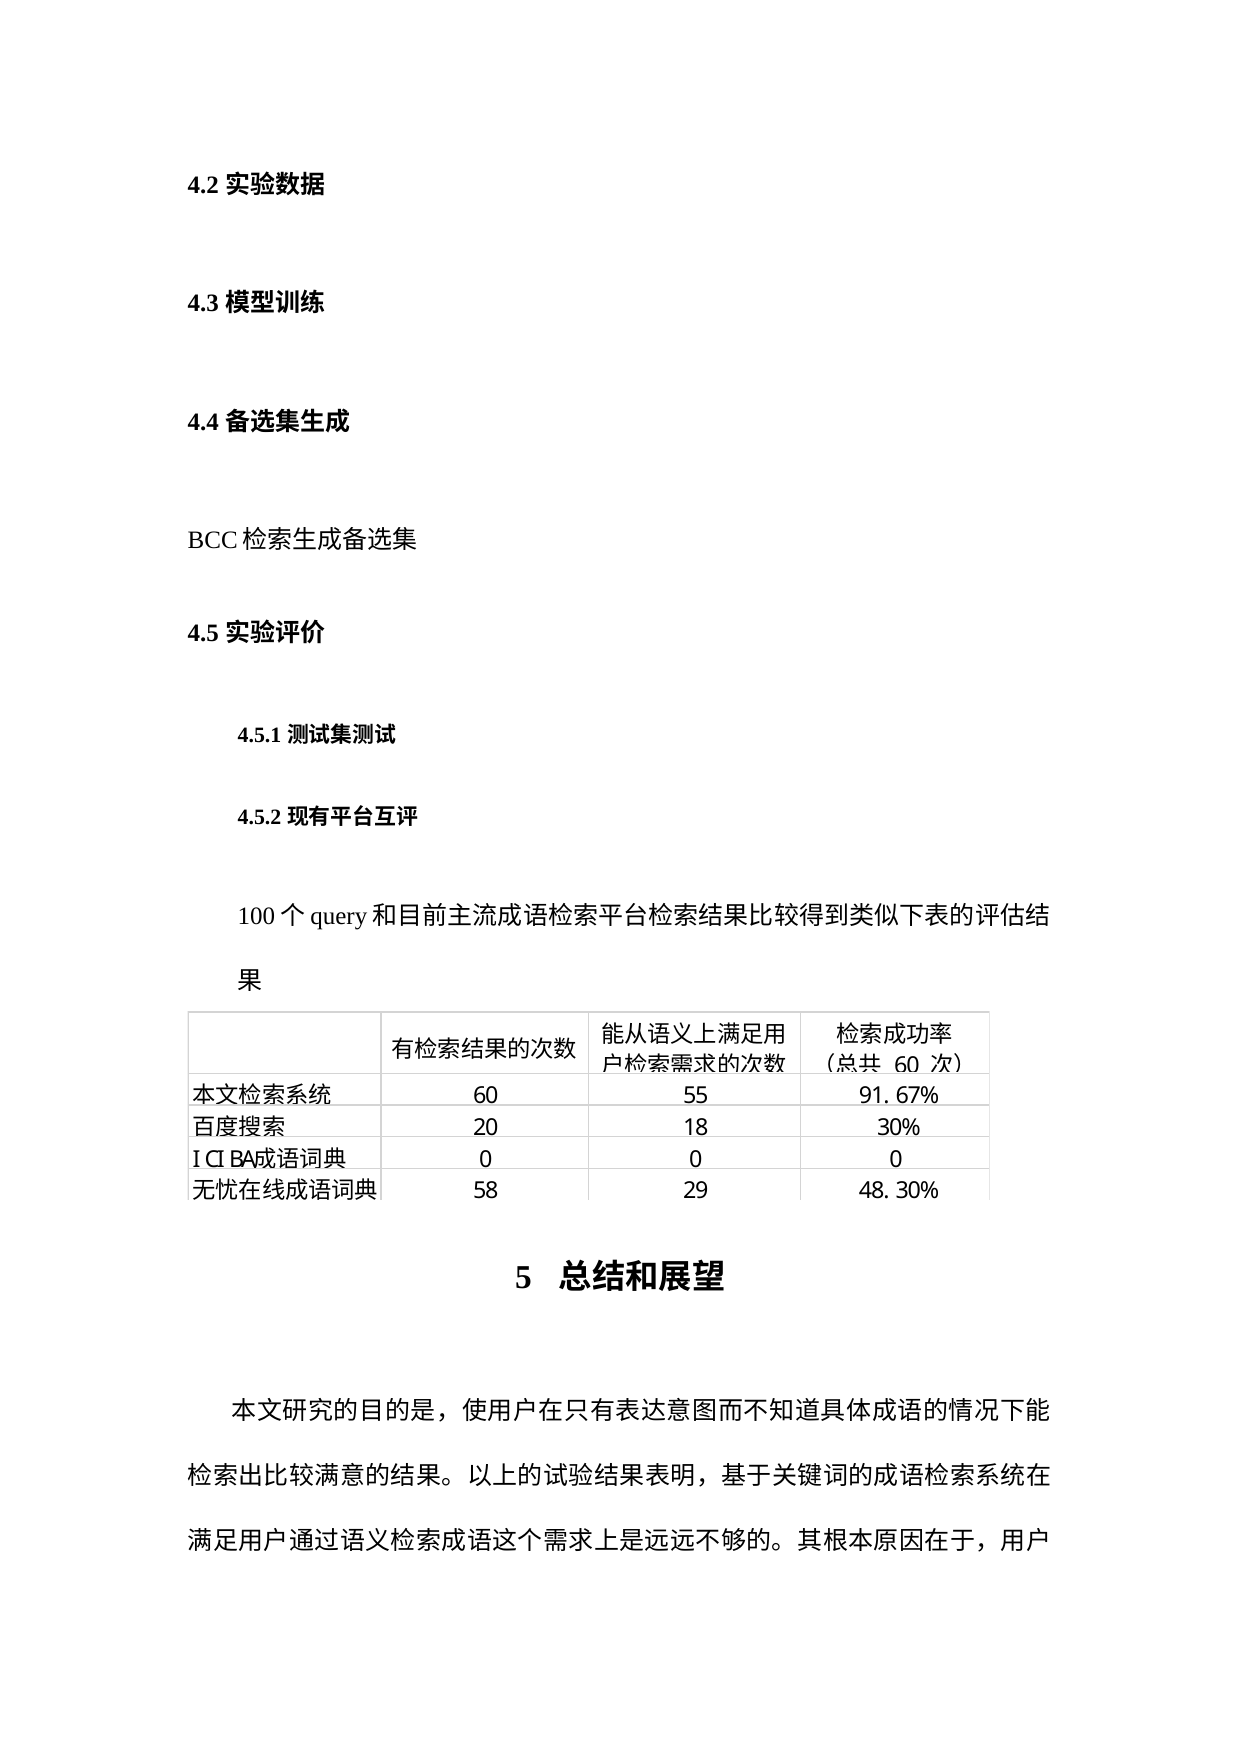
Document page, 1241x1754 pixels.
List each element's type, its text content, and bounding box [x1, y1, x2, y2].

text 总结和展望 [187, 1242, 1053, 1307]
text 4.2 实验数据 [187, 150, 1053, 215]
text 4.5 实验评价 [187, 598, 1053, 663]
text 4.5.2 现有平台互评 [237, 799, 1031, 831]
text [187, 1376, 1053, 1571]
text 4.3 模型训练 [187, 268, 1053, 333]
text 100个query和目前主流成语检索平台检索结果比较得到类似下表的评估结果 [237, 881, 1053, 1011]
text BCC检索生成备选集 [187, 506, 1053, 571]
text 4.4 备选集生成 [187, 387, 1053, 452]
text 4.5.1 测试集测试 [237, 716, 1031, 749]
